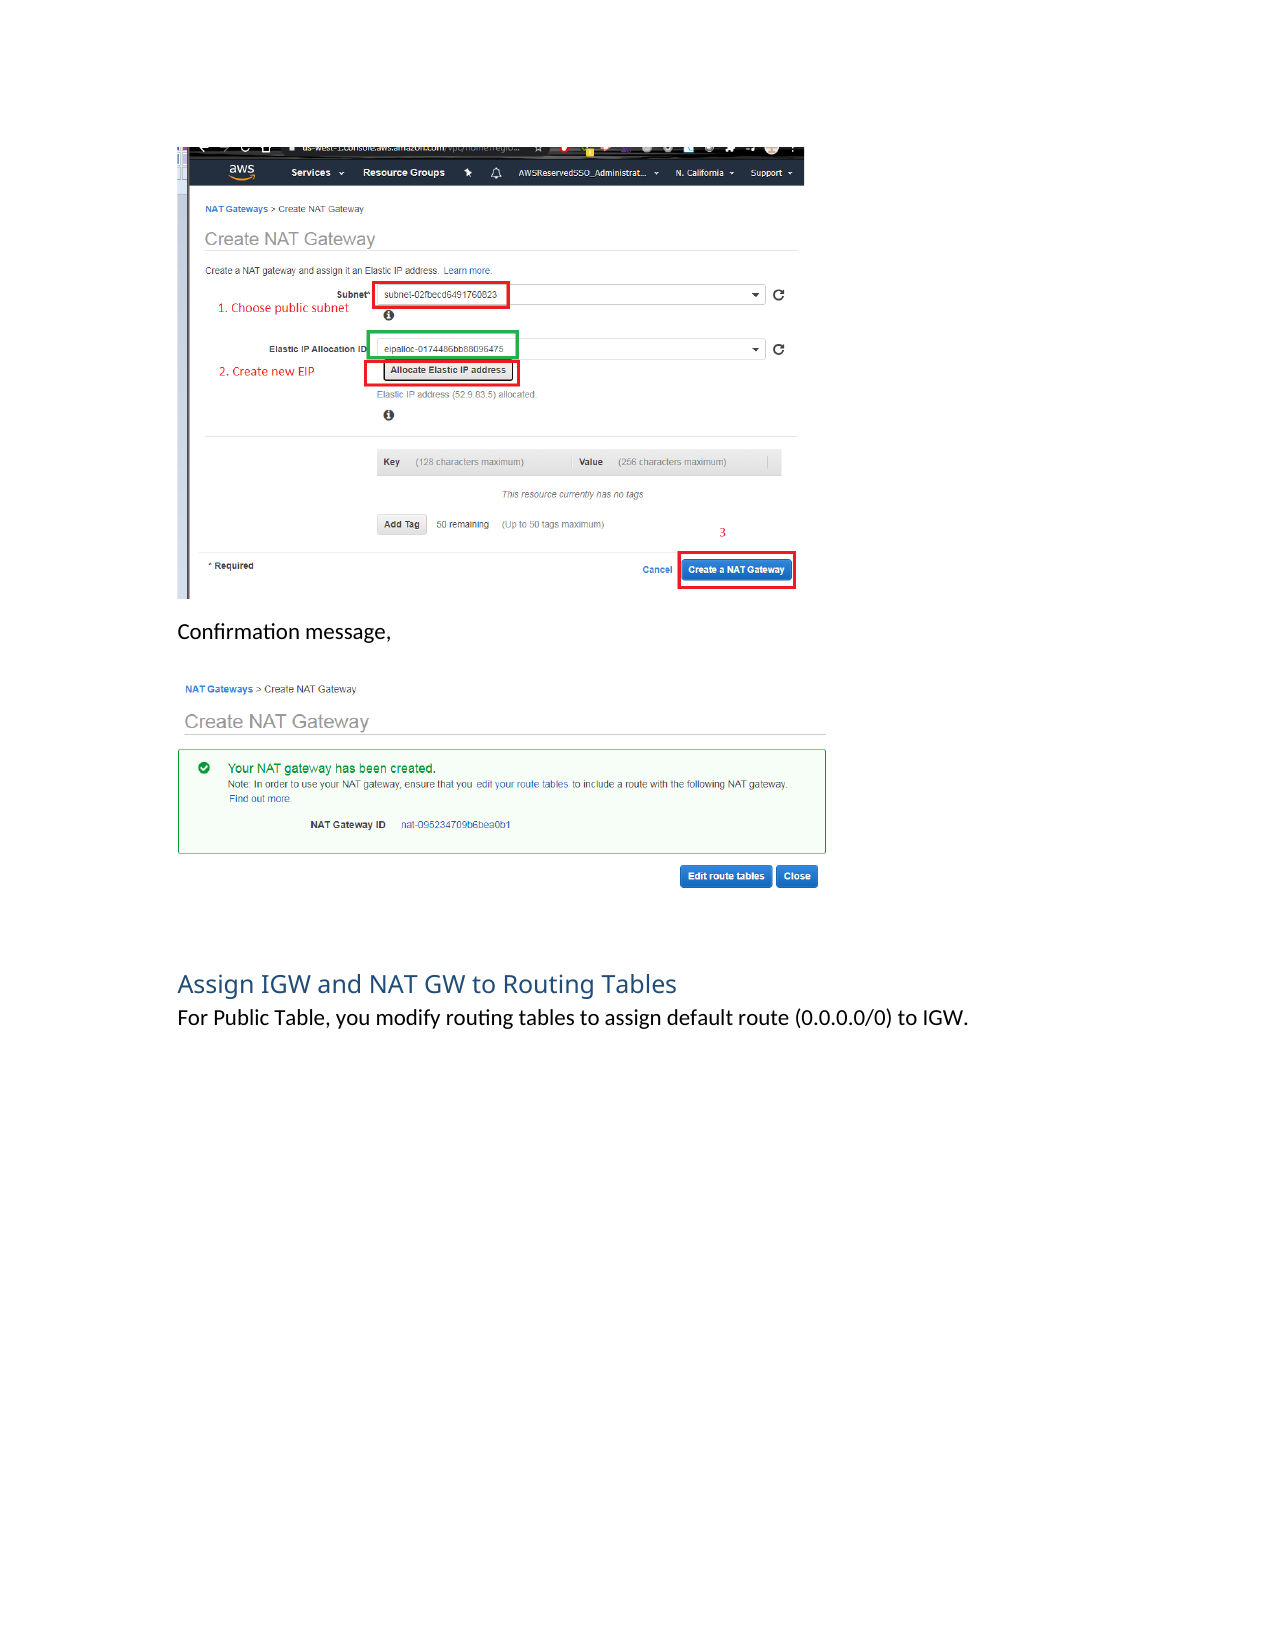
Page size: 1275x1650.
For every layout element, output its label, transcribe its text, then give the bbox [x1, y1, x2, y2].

text For Public Table, you modify routing tables to assign default route (0.0.0.0/0) to IGW. [177, 1003, 1098, 1031]
picture [177, 664, 834, 901]
picture [177, 147, 805, 599]
text Confirmation message, [177, 617, 1098, 645]
subtitle Assign IGW and NAT GW to Routing Tables [177, 967, 1098, 1001]
